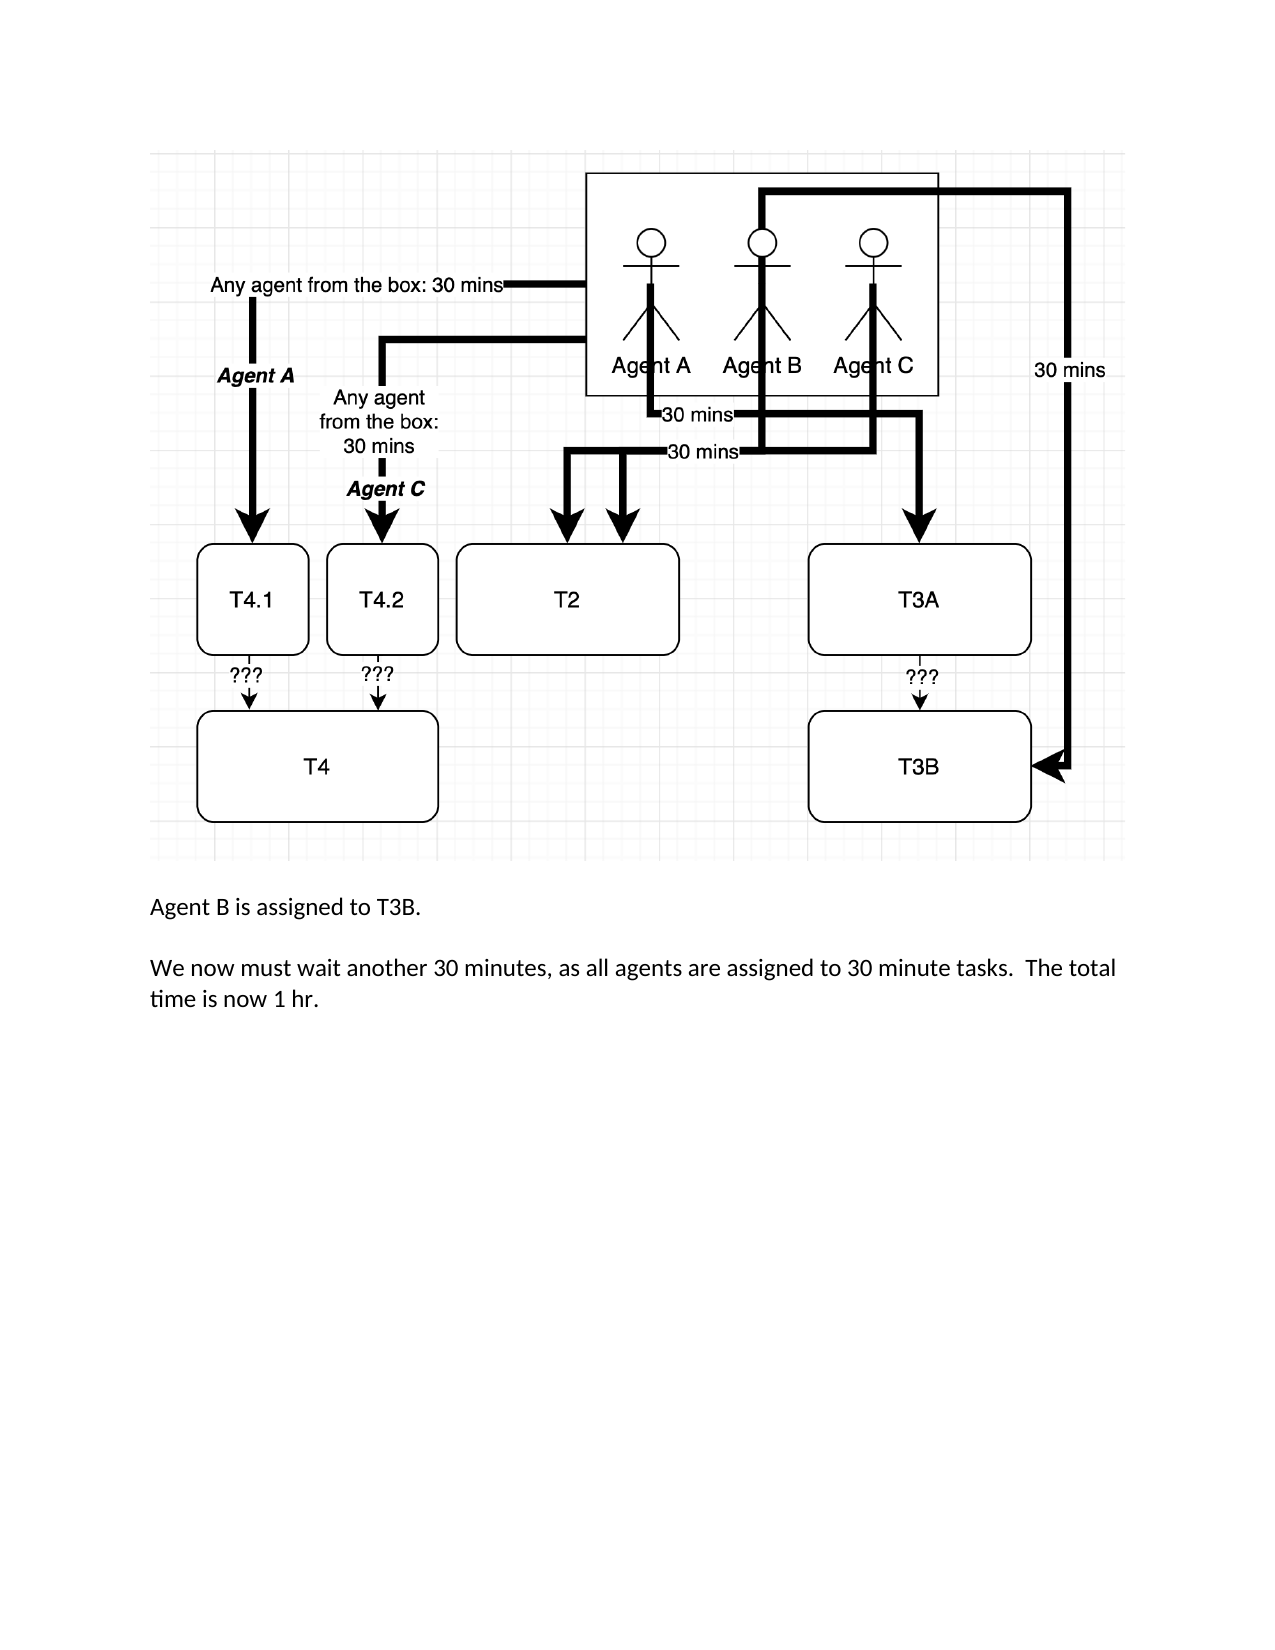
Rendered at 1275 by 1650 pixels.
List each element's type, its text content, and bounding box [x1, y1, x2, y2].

text Agent B is assigned to T3B. [150, 891, 1125, 922]
text We now must wait another 30 minutes, as all agents are assigned to 30 minute tasks. The total time is now 1 hr. [150, 952, 1125, 1013]
picture [150, 150, 1125, 861]
